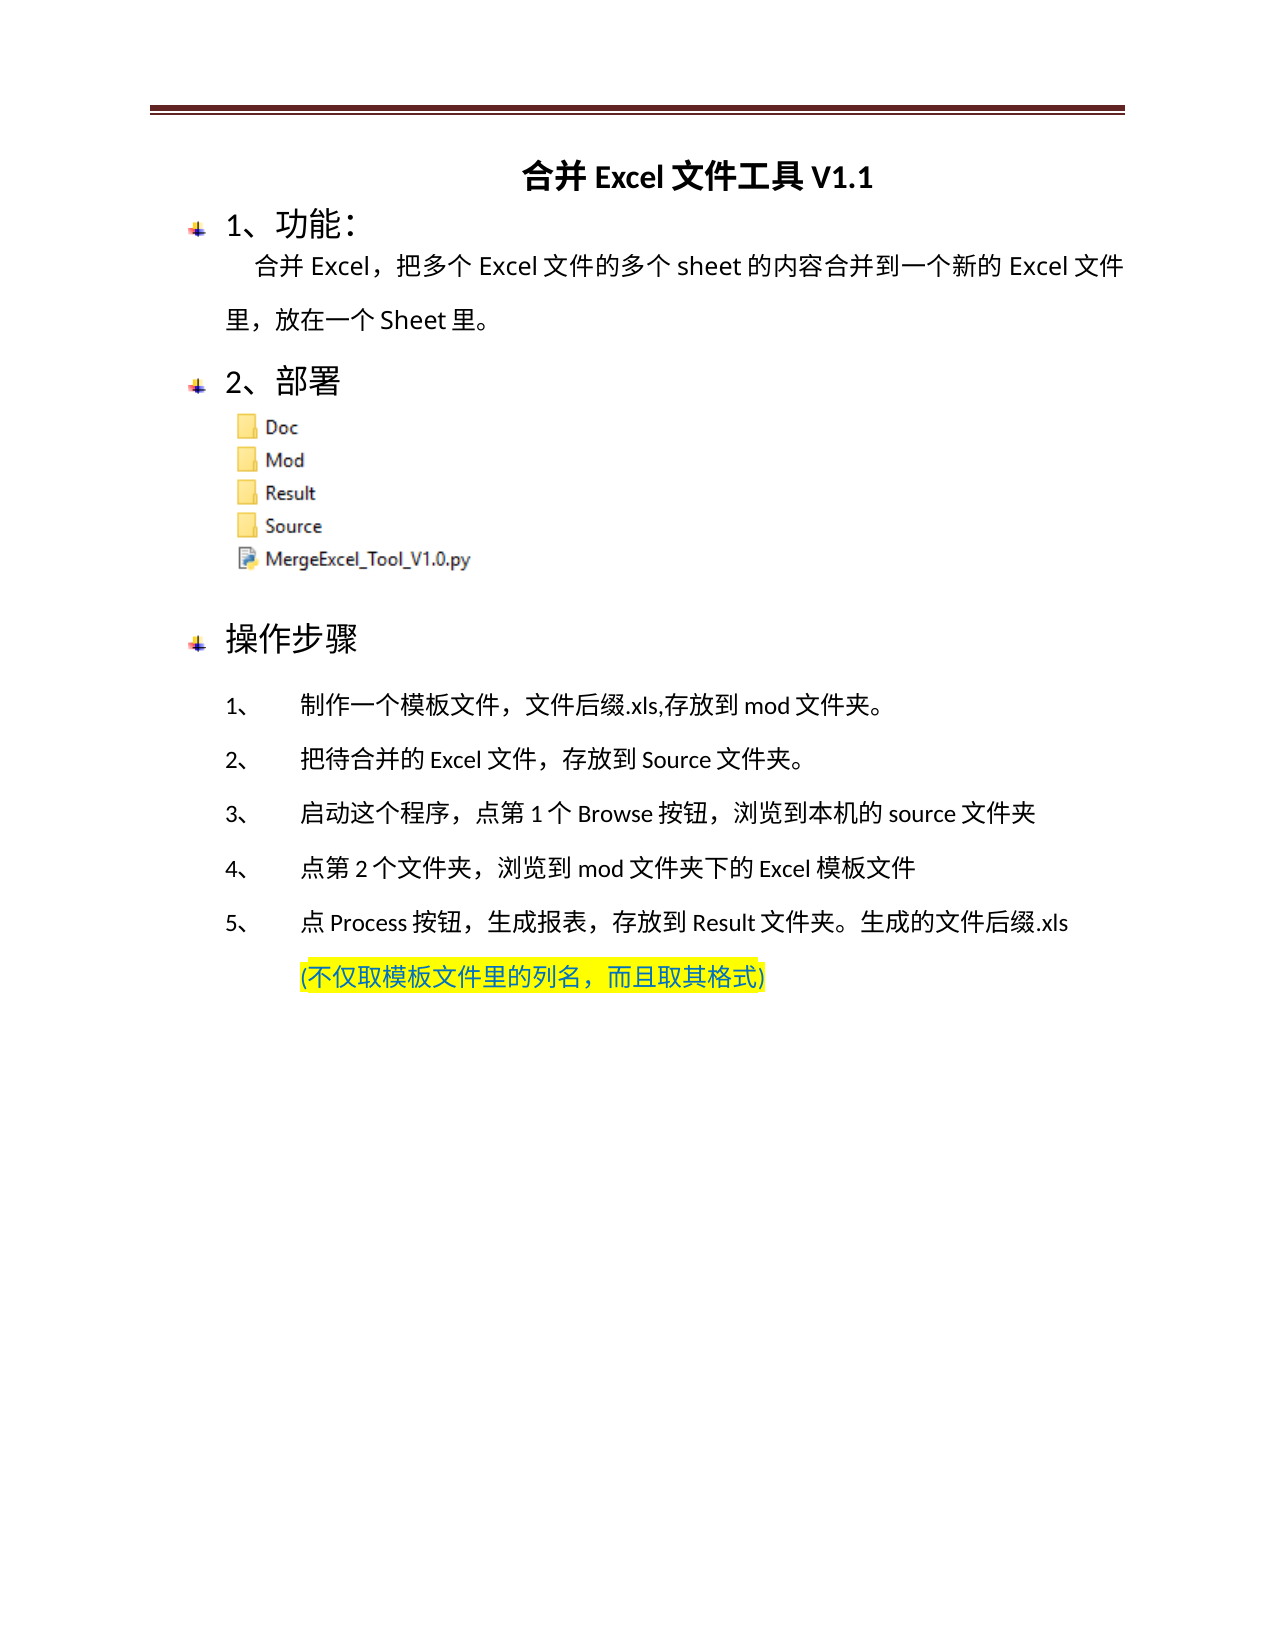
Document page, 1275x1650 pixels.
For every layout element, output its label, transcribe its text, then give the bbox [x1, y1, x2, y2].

picture [188, 634, 206, 652]
list 启动这个程序，点第1个Browse按钮，浏览到本机的source文件夹 [225, 794, 1125, 830]
list 点Process按钮，生成报表，存放到Result文件夹。生成的文件后缀.xls [225, 903, 1125, 939]
picture [188, 377, 206, 394]
list (不仅取模板文件里的列名，而且取其格式) [758, 957, 1125, 993]
list 操作步骤 [187, 613, 1125, 661]
list 1、功能： [187, 198, 1125, 246]
picture [225, 403, 569, 613]
list 把待合并的Excel文件，存放到Source文件夹。 [225, 739, 1125, 776]
text 合并Excel文件工具V1.1 [150, 150, 1125, 198]
list 合并Excel，把多个Excel文件的多个sheet的内容合并到一个新的Excel文件里，放在一个Sheet里。 [225, 246, 1125, 337]
list 点第2个文件夹，浏览到mod文件夹下的Excel模板文件 [225, 848, 1125, 884]
list 2、部署 [187, 355, 1125, 403]
picture [188, 220, 206, 237]
list 制作一个模板文件，文件后缀.xls,存放到mod文件夹。 [225, 685, 1125, 721]
